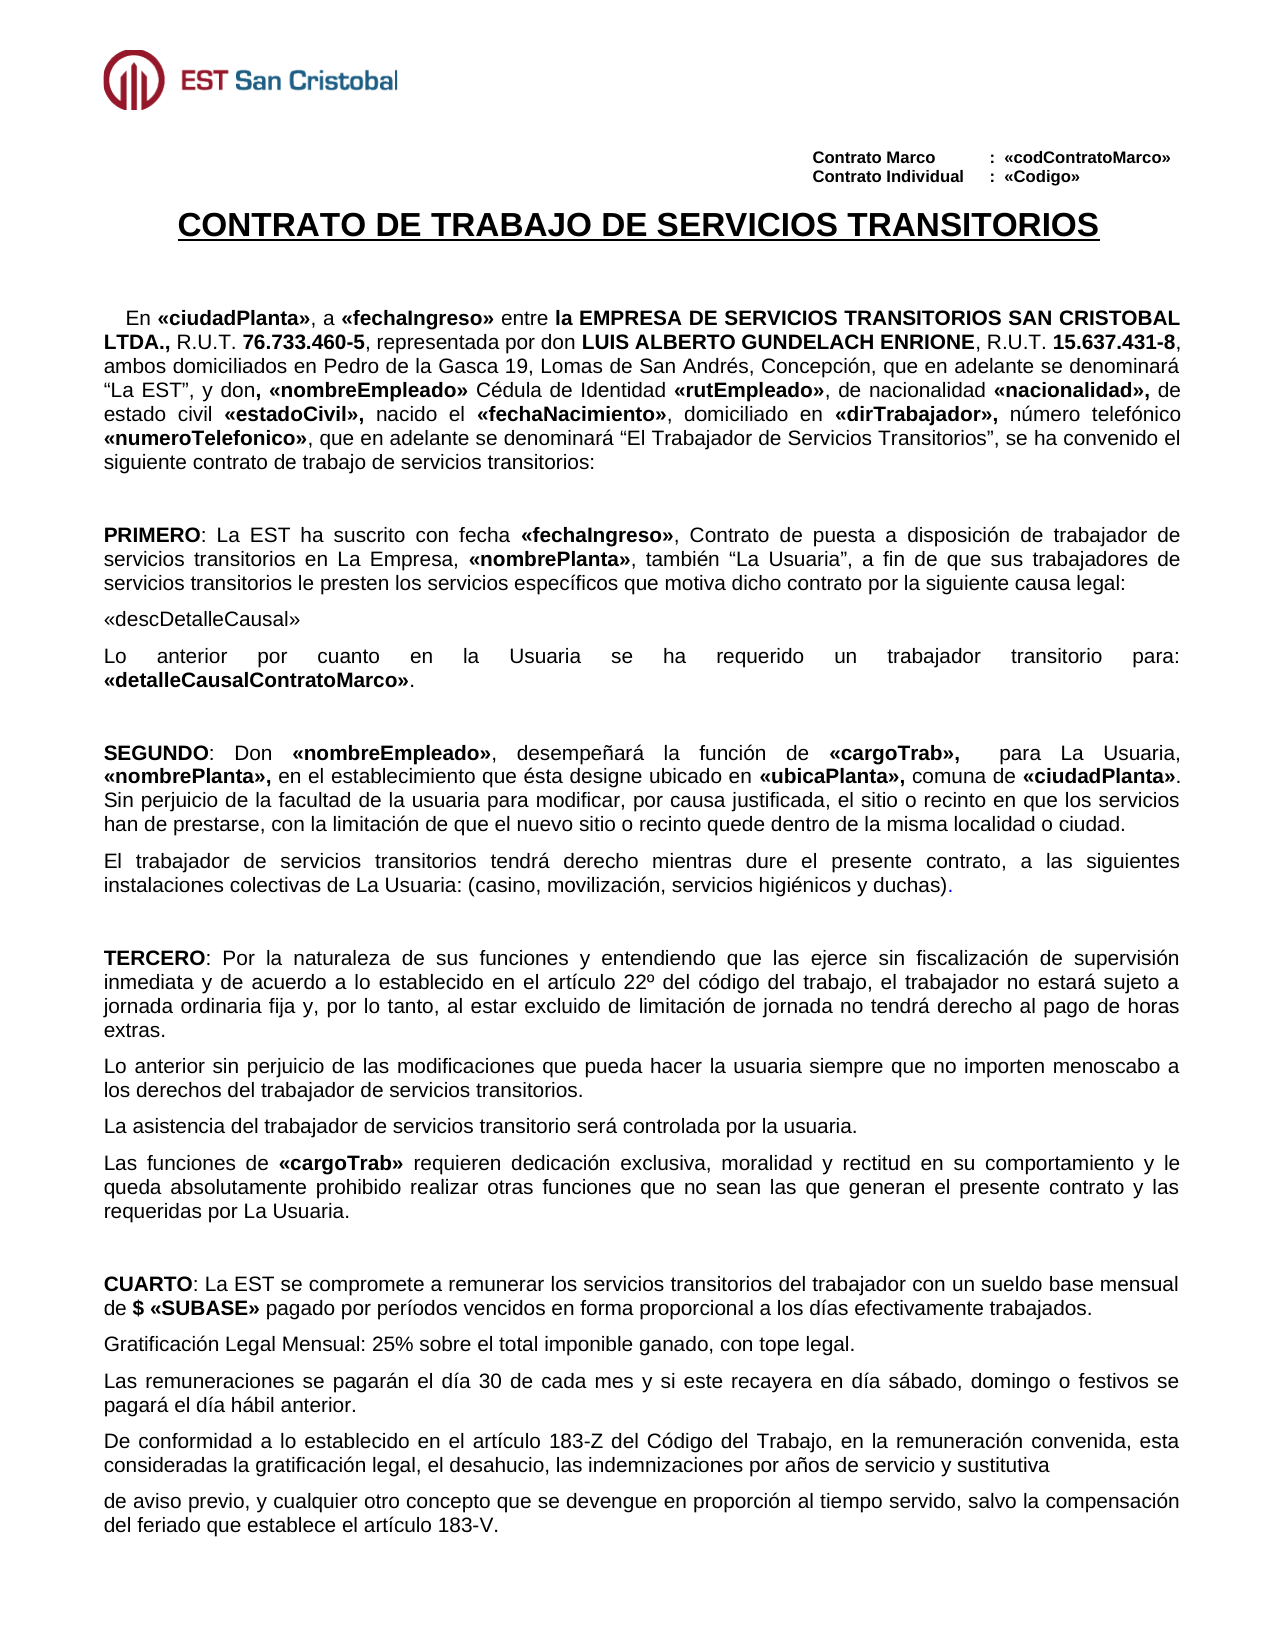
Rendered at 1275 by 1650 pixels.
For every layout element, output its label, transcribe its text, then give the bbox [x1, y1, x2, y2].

text de aviso previo, y cualquier otro concepto que se devengue en proporción al tiempo servido, salvo la compensación del feriado que establece el artículo 183-V. [103, 1489, 1181, 1537]
text SEGUNDO: Don «nombreEmpleado», desempeñará la función de «cargoTrab», para La Usuaria, «nombrePlanta», en el establecimiento que ésta designe ubicado en «ubicaPlanta», comuna de «ciudadPlanta». Sin perjuicio de la facultad de la usuaria para modificar, por causa justificada, el sitio o recinto en que los servicios han de prestarse, con la limitación de que el nuevo sitio o recinto quede dentro de la misma localidad o ciudad. [103, 740, 1181, 836]
text «descDetalleCausal» [103, 607, 1181, 631]
title CONTRATO DE TRABAJO DE SERVICIOS TRANSITORIOS [103, 205, 1181, 244]
text De conformidad a lo establecido en el artículo 183-Z del Código del Trabajo, en la remuneración convenida, esta consideradas la gratificación legal, el desahucio, las indemnizaciones por años de servicio y sustitutiva [103, 1429, 1181, 1477]
title Contrato Marco : «codContratoMarco» [103, 148, 1181, 167]
text Lo anterior por cuanto en la Usuaria se ha requerido un trabajador transitorio para: «detalleCausalContratoMarco». [103, 643, 1181, 691]
title Contrato Individual : «Codigo» [103, 167, 1181, 186]
text PRIMERO: La EST ha suscrito con fecha «fechaIngreso», Contrato de puesta a disposición de trabajador de servicios transitorios en La Empresa, «nombrePlanta», también “La Usuaria”, a fin de que sus trabajadores de servicios transitorios le presten los servicios específicos que motiva dicho contrato por la siguiente causa legal: [103, 523, 1181, 594]
text CUARTO: La EST se compromete a remunerar los servicios transitorios del trabajador con un sueldo base mensual de $ «SUBASE» pagado por períodos vencidos en forma proporcional a los días efectivamente trabajados. [103, 1272, 1181, 1319]
text TERCERO: Por la naturaleza de sus funciones y entendiendo que las ejerce sin fiscalización de supervisión inmediata y de acuerdo a lo establecido en el artículo 22º del código del trabajo, el trabajador no estará sujeto a jornada ordinaria fija y, por lo tanto, al estar excluido de limitación de jornada no tendrá derecho al pago de horas extras. [103, 946, 1181, 1041]
text En «ciudadPlanta», a «fechaIngreso» entre la EMPRESA DE SERVICIOS TRANSITORIOS SAN CRISTOBAL LTDA., R.U.T. 76.733.460-5, representada por don LUIS ALBERTO GUNDELACH ENRIONE, R.U.T. 15.637.431-8, ambos domiciliados en Pedro de la Gasca 19, Lomas de San Andrés, Concepción, que en adelante se denominará “La EST”, y don, «nombreEmpleado» Cédula de Identidad «rutEmpleado», de nacionalidad «nacionalidad», de estado civil «estadoCivil», nacido el «fechaNacimiento», domiciliado en «dirTrabajador», número telefónico «numeroTelefonico», que en adelante se denominará “El Trabajador de Servicios Transitorios”, se ha convenido el siguiente contrato de trabajo de servicios transitorios: [103, 306, 1181, 474]
text Gratificación Legal Mensual: 25% sobre el total imponible ganado, con tope legal. [103, 1332, 1181, 1356]
text Lo anterior sin perjuicio de las modificaciones que pueda hacer la usuaria siempre que no importen menoscabo a los derechos del trabajador de servicios transitorios. [103, 1054, 1181, 1102]
picture [103, 50, 398, 110]
text El trabajador de servicios transitorios tendrá derecho mientras dure el presente contrato, a las siguientes instalaciones colectivas de La Usuaria: (casino, movilización, servicios higiénicos y duchas). [103, 849, 1181, 897]
text La asistencia del trabajador de servicios transitorio será controlada por la usuaria. [103, 1114, 1181, 1138]
text Las remuneraciones se pagarán el día 30 de cada mes y si este recayera en día sábado, domingo o festivos se pagará el día hábil anterior. [103, 1368, 1181, 1416]
text Las funciones de «cargoTrab» requieren dedicación exclusiva, moralidad y rectitud en su comportamiento y le queda absolutamente prohibido realizar otras funciones que no sean las que generan el presente contrato y las requeridas por La Usuaria. [103, 1151, 1181, 1223]
